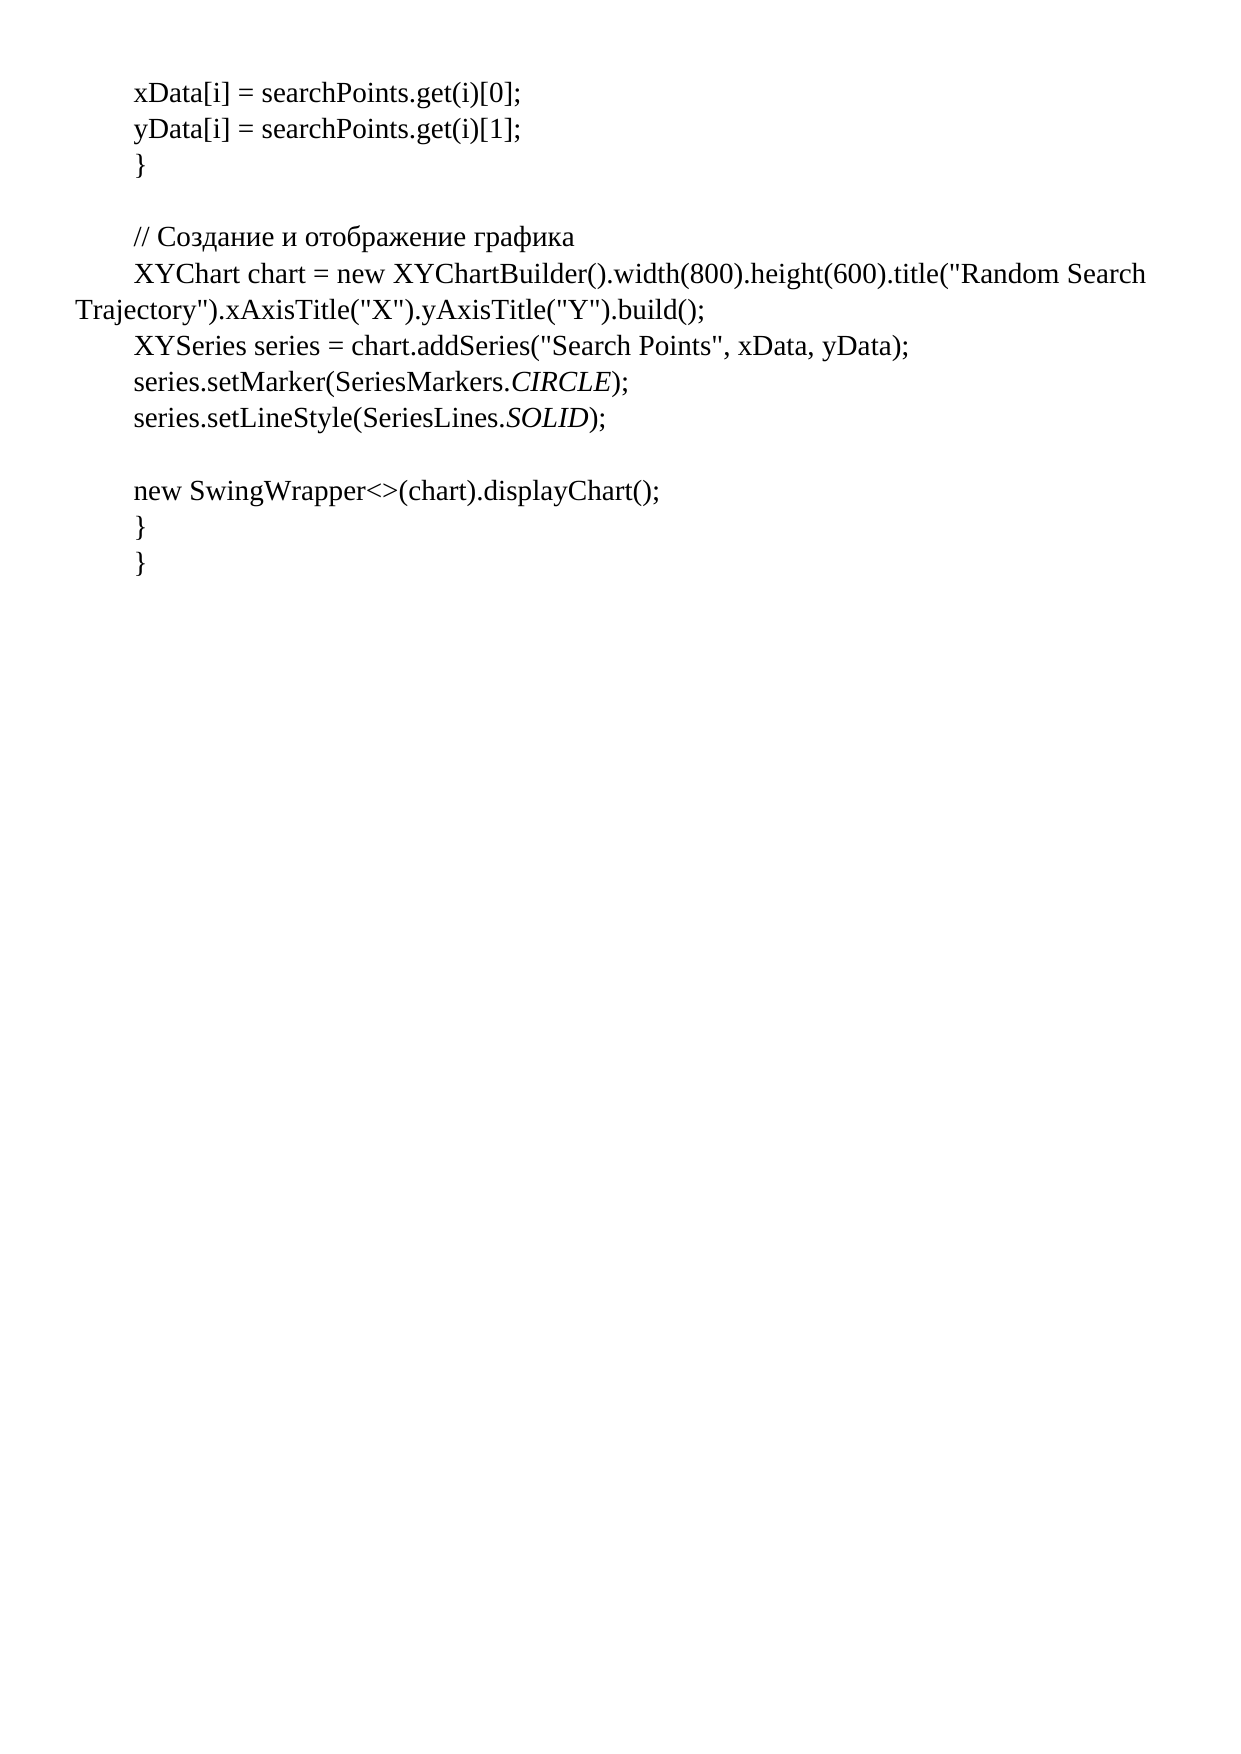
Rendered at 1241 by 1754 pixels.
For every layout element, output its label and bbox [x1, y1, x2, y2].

text [75, 75, 1165, 578]
